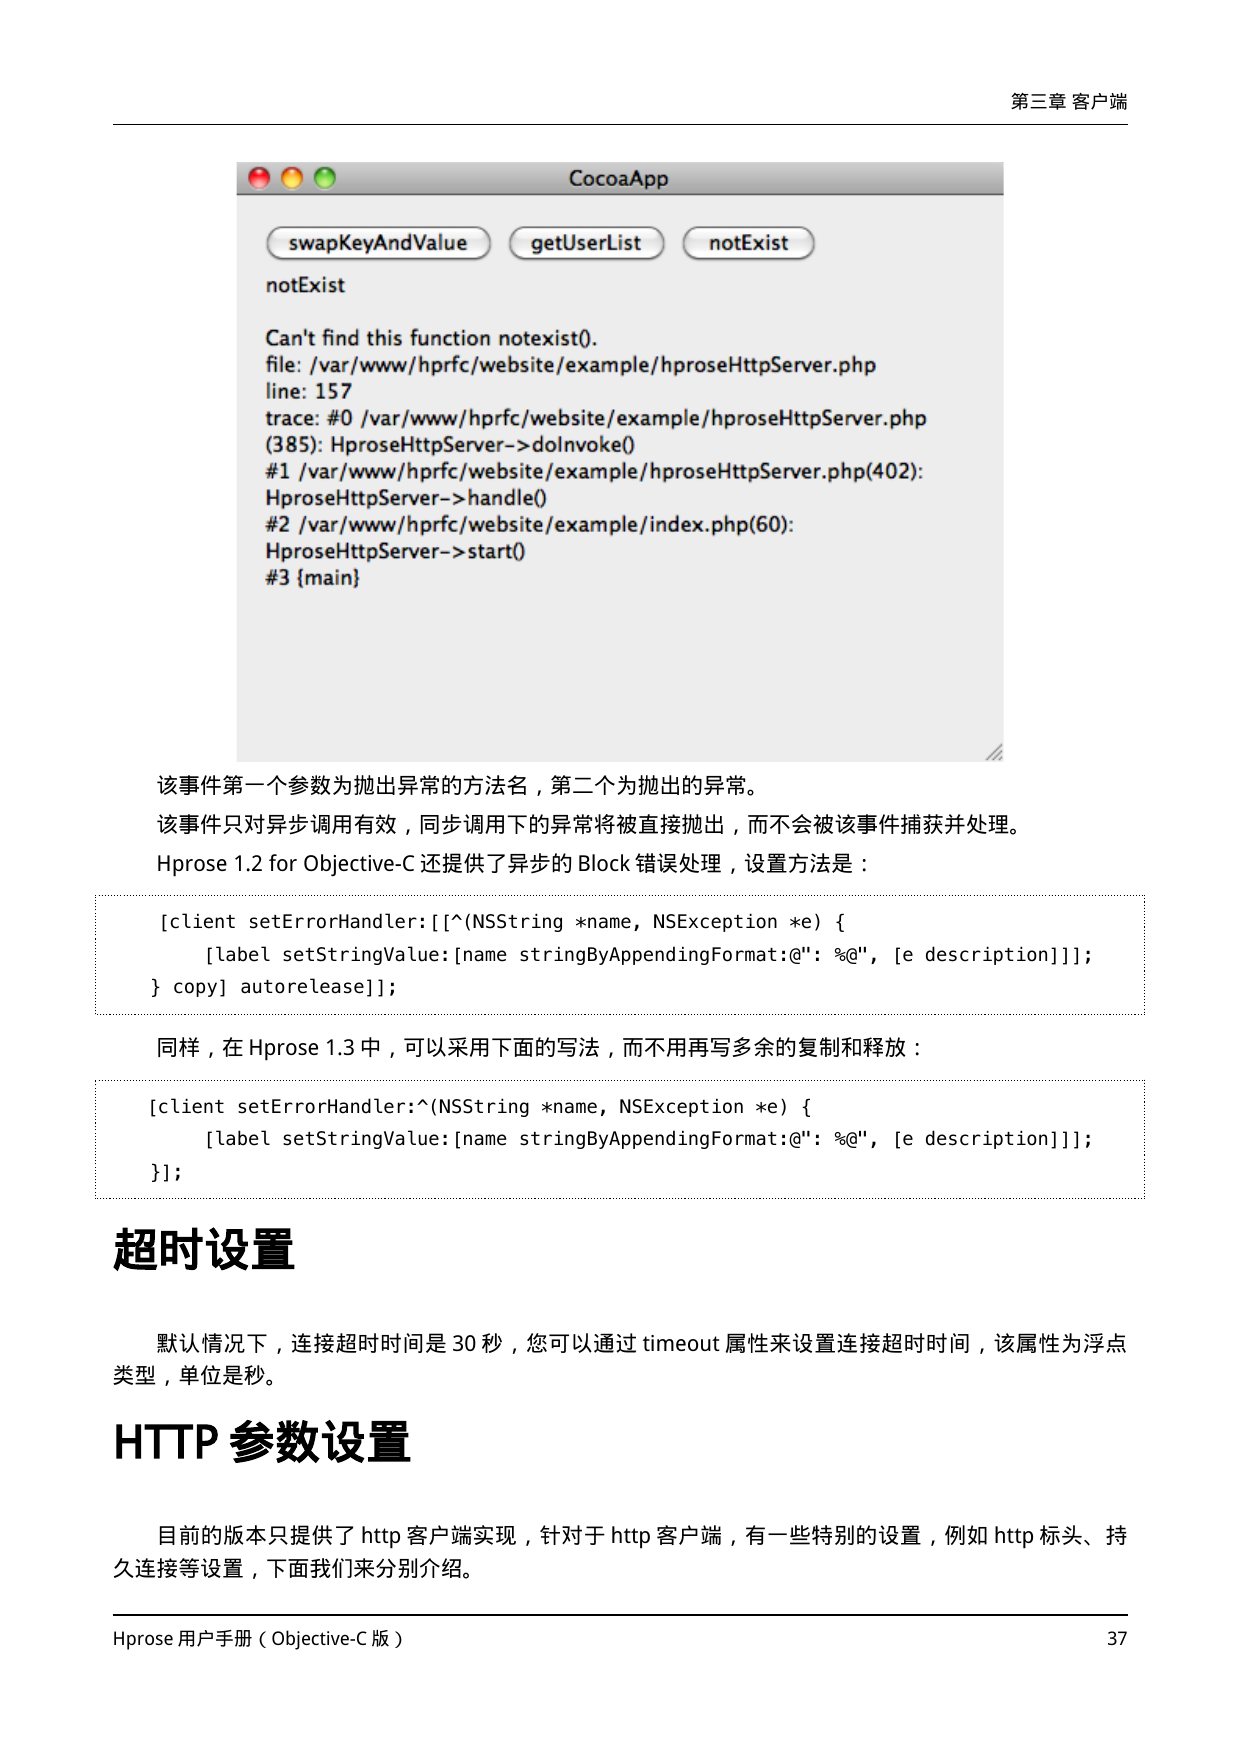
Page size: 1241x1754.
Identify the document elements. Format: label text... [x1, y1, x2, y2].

picture [236, 162, 1004, 762]
text Hprose 1.2 for Objective-C还提供了异步的Block错误处理，设置方法是： [112, 846, 1128, 879]
text [label setStringValue:[name stringByAppendingFormat:@": %@", [e description]]]; [112, 1123, 1128, 1144]
text 目前的版本只提供了http客户端实现，针对于http客户端，有一些特别的设置，例如http标头、持久连接等设置，下面我们来分别介绍。 [112, 1519, 1128, 1584]
text 默认情况下，连接超时时间是30秒，您可以通过timeout属性来设置连接超时时间，该属性为浮点类型，单位是秒。 [112, 1326, 1128, 1391]
subtitle HTTP参数设置 [112, 1408, 1128, 1473]
text [client setErrorHandler:^(NSString *name, NSException *e) { [95, 1079, 1145, 1123]
text }]; [95, 1144, 1145, 1199]
text [label setStringValue:[name stringByAppendingFormat:@": %@", [e description]]]; [112, 938, 1128, 960]
text 同样，在Hprose 1.3中，可以采用下面的写法，而不用再写多余的复制和释放： [112, 1031, 1128, 1063]
text [client setErrorHandler:[[^(NSString *name, NSException *e) { [95, 895, 1145, 938]
text 该事件只对异步调用有效，同步调用下的异常将被直接抛出，而不会被该事件捕获并处理。 [112, 807, 1128, 840]
subtitle 超时设置 [112, 1215, 1128, 1280]
text } copy] autorelease]]; [95, 960, 1145, 1014]
text 该事件第一个参数为抛出异常的方法名，第二个为抛出的异常。 [112, 768, 1128, 801]
